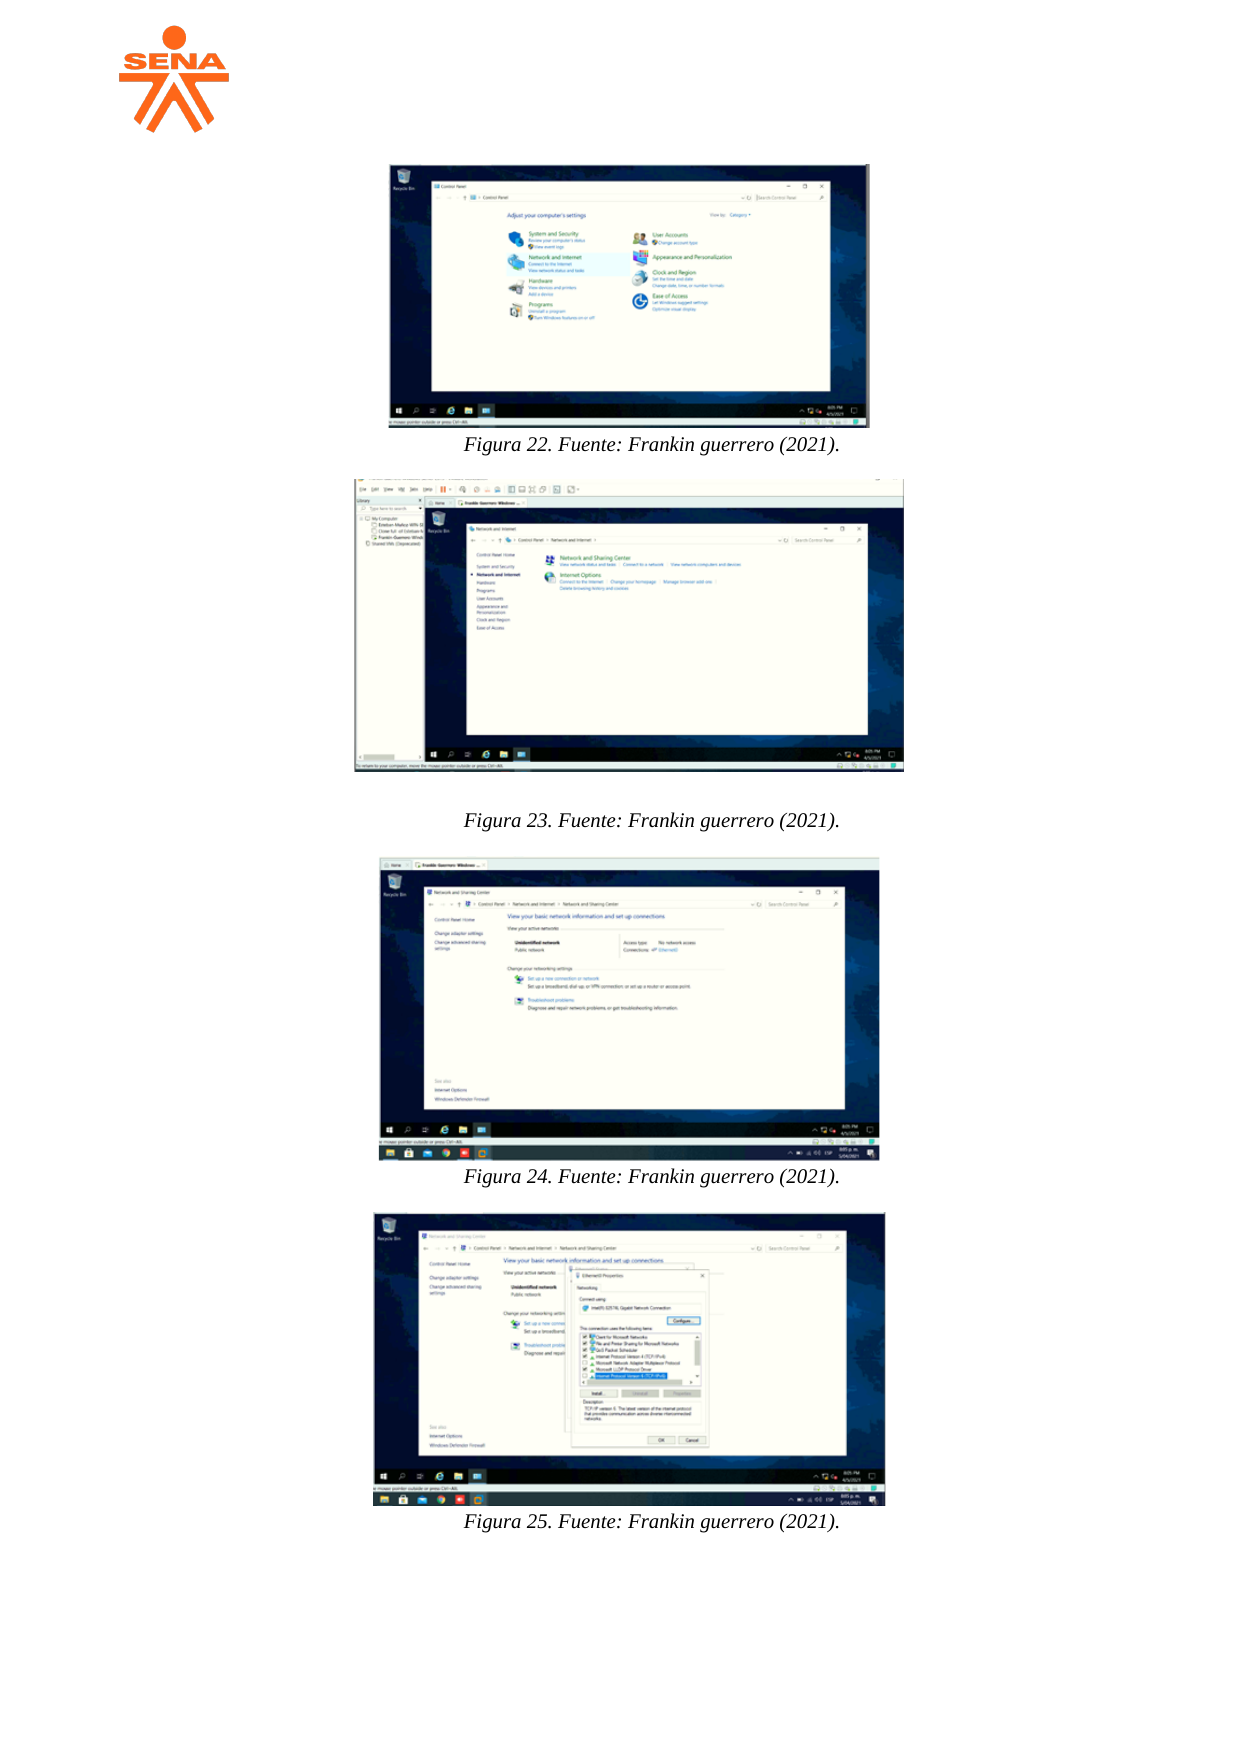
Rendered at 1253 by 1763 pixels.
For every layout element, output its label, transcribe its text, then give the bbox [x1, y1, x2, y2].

picture [378, 856, 880, 1161]
picture [388, 164, 870, 428]
subtitle Figura 22. Fuente: Frankin guerrero (2021). [92, 432, 1167, 456]
subtitle Figura 25. Fuente: Frankin guerrero (2021). [92, 1509, 1167, 1533]
picture [354, 479, 904, 772]
picture [373, 1212, 886, 1506]
subtitle Figura 23. Fuente: Frankin guerrero (2021). [92, 808, 1167, 832]
subtitle Figura 24. Fuente: Frankin guerrero (2021). [92, 1164, 1167, 1188]
picture [102, 18, 235, 140]
